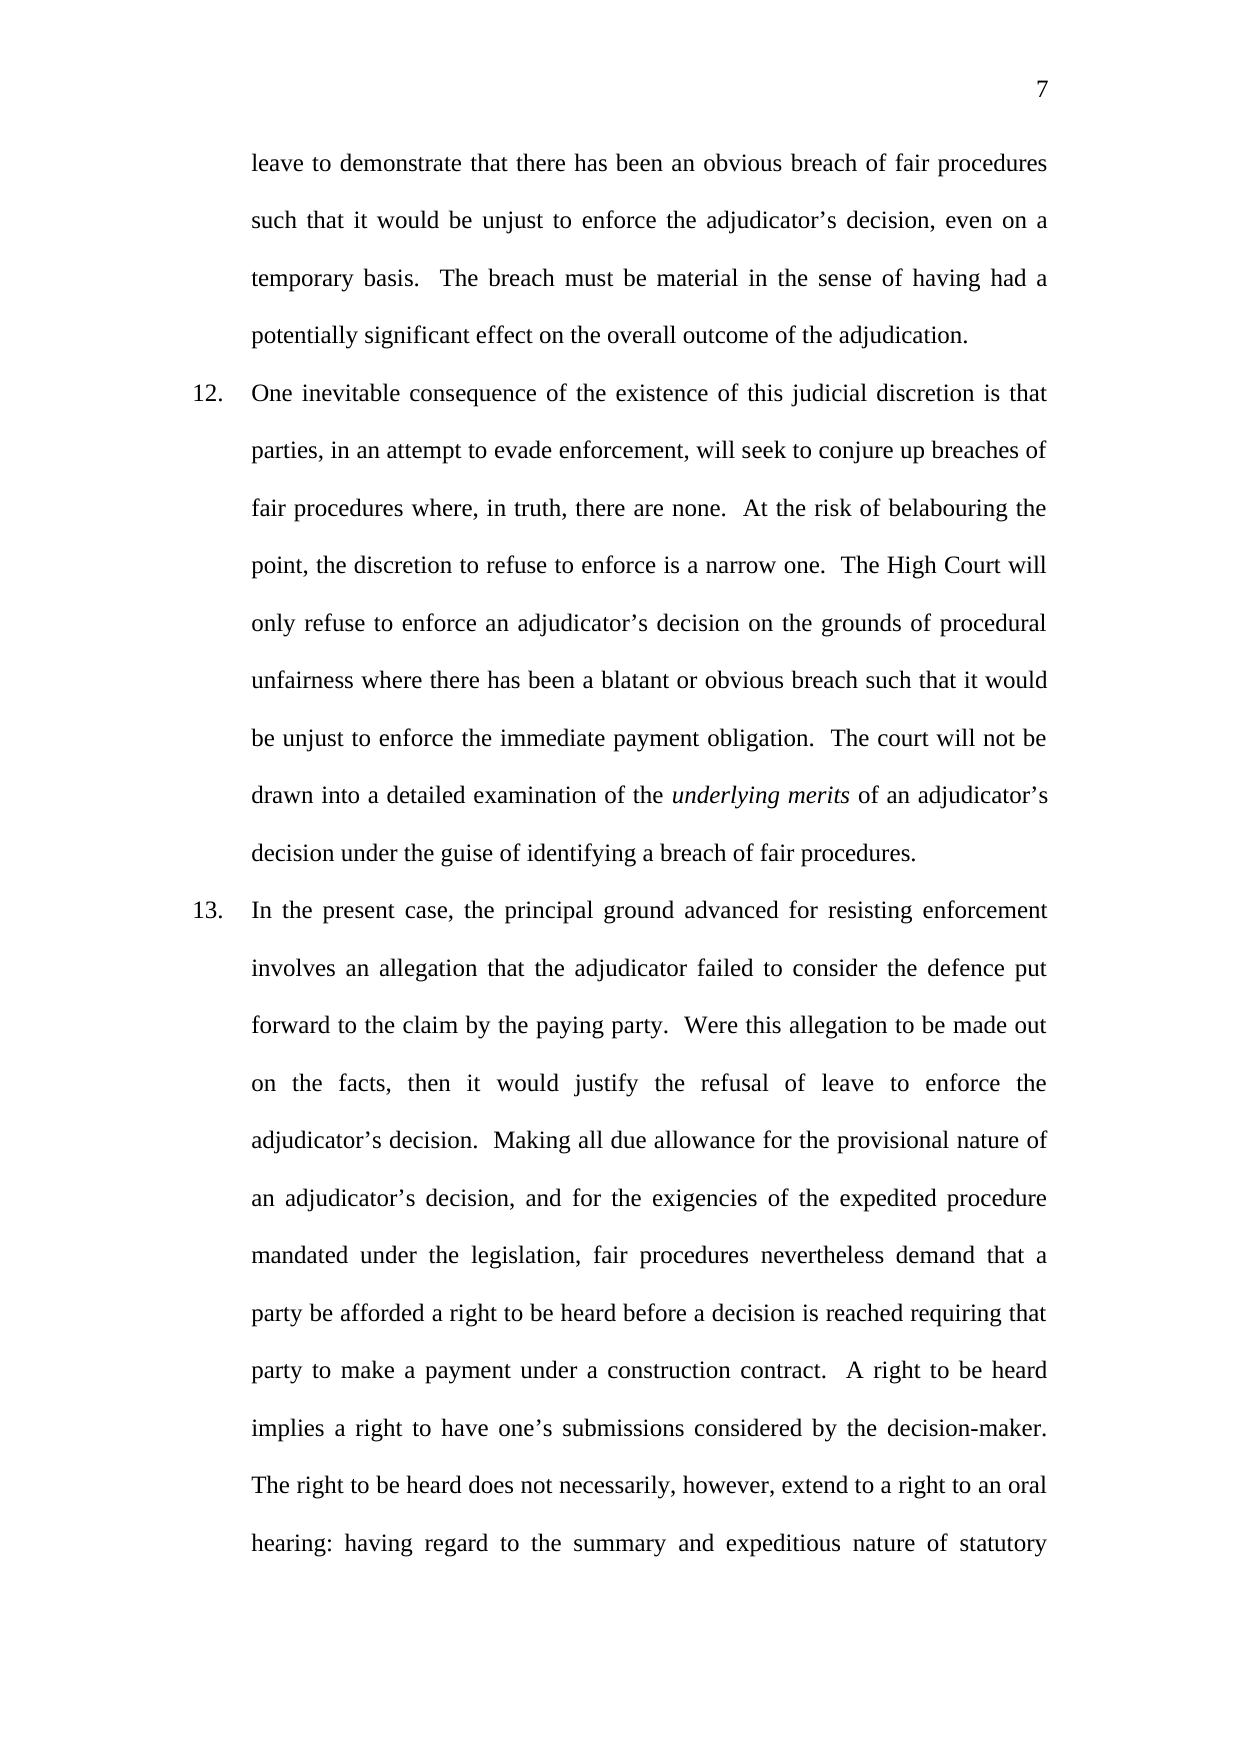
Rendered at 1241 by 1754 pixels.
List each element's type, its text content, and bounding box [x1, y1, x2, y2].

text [192, 895, 1048, 1556]
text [192, 148, 1048, 349]
text One inevitable consequence of the existence of this judicial discretion is that parties, in an attempt to evade enforcement, will seek to conjure up breaches of fair procedures where, in truth, there are none. At the risk of belabouring the point, the discretion to refuse to enforce is a narrow one. The High Court will only refuse to enforce an adjudicator’s decision on the grounds of procedural unfairness where there has been a blatant or obvious breach such that it would be unjust to enforce the immediate payment obligation. The court will not be drawn into a detailed examination of the underlying merits of an adjudicator’s decision under the guise of identifying a breach of fair procedures. [192, 378, 1048, 866]
